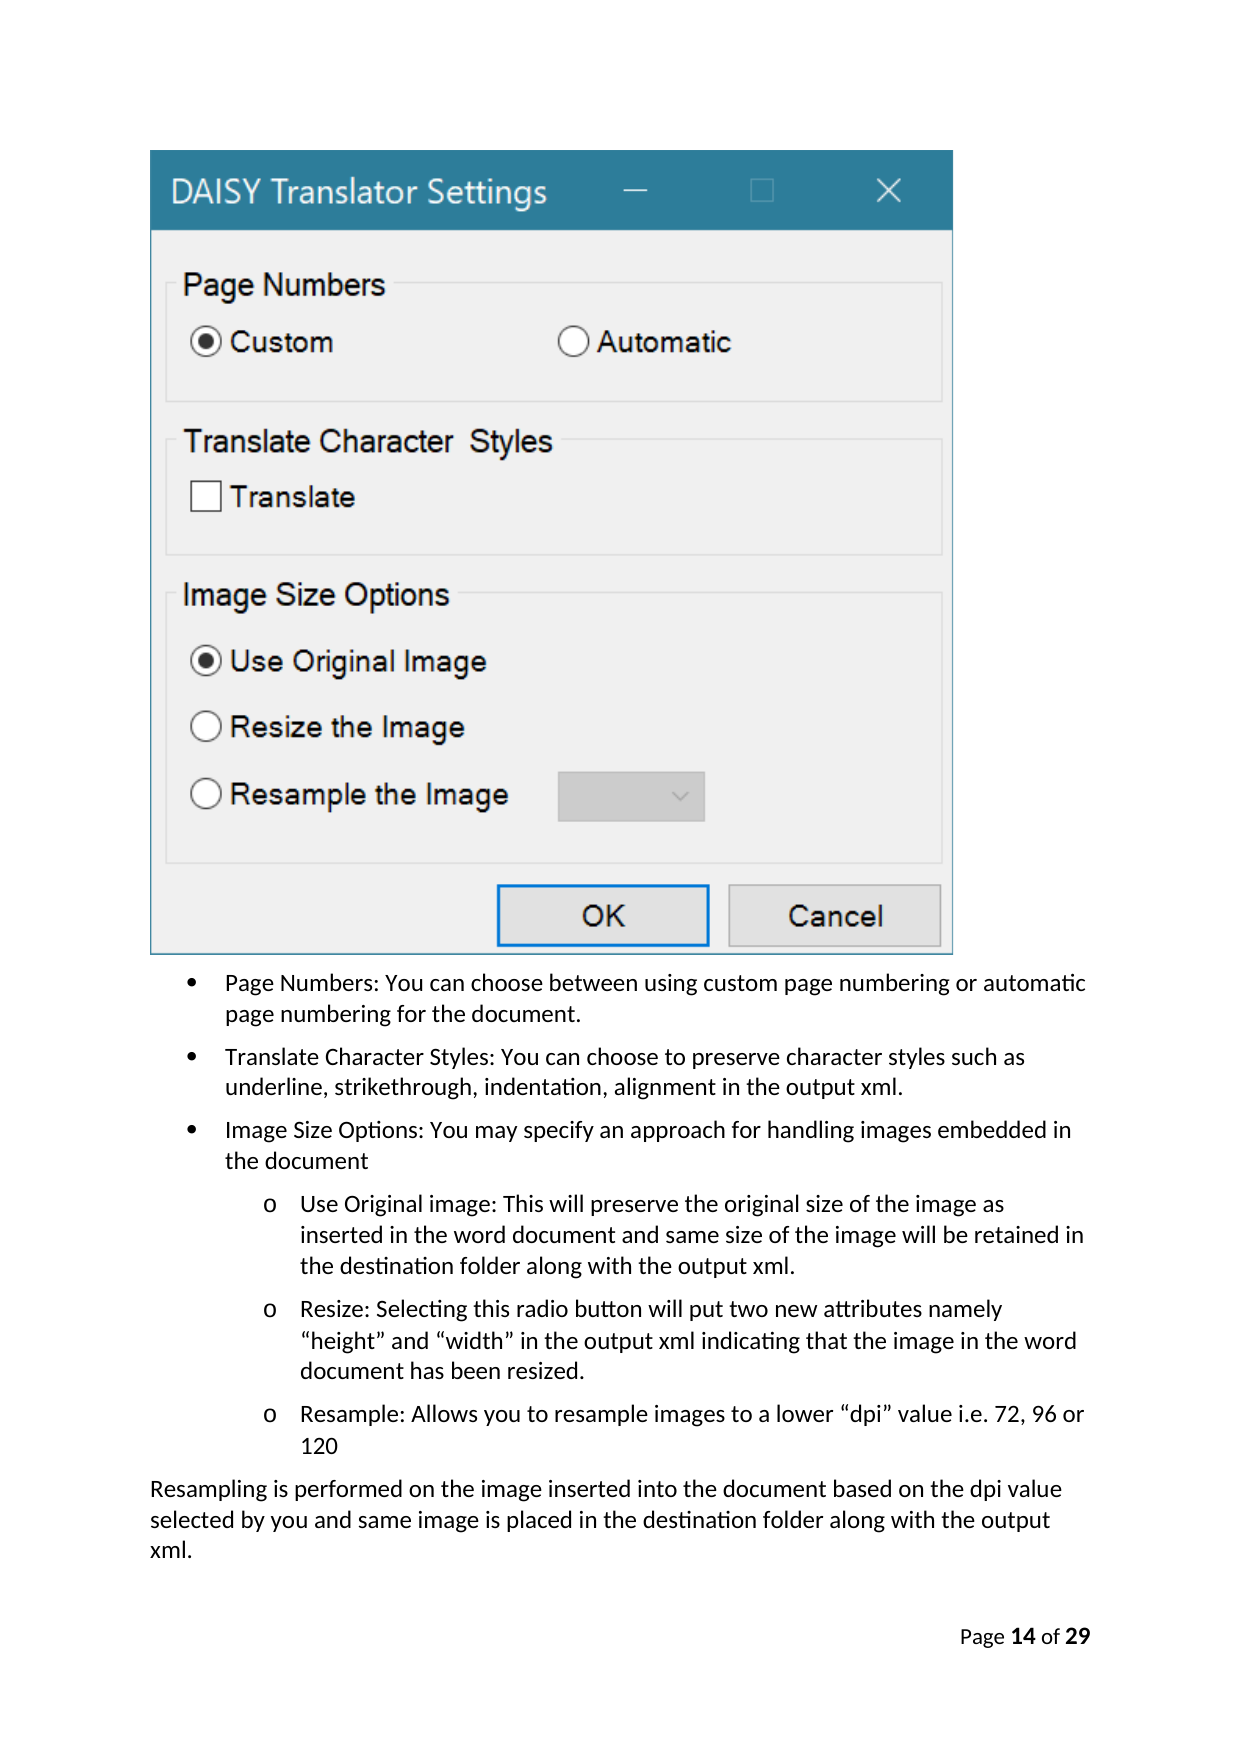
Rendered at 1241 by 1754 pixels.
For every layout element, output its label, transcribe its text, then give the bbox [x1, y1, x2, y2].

list Use Original image: This will preserve the original size of the image as inserted in the word document and same size of the image will be retained in the destination folder along with the output xml. [262, 1188, 1090, 1281]
list Resize: Selecting this radio button will put two new attributes namely “height” and “width” in the output xml indicating that the image in the word document has been resized. [262, 1293, 1090, 1386]
list Page Numbers: You can choose between using custom page numbering or automatic page numbering for the document. [187, 967, 1090, 1028]
list Resample: Allows you to resample images to a lower “dpi” value i.e. 72, 96 or 120 [262, 1398, 1090, 1461]
list Translate Character Styles: You can choose to preserve character styles such as underline, strikethrough, indentation, alignment in the output xml. [187, 1041, 1090, 1102]
list Image Size Options: You may specify an approach for handling images embedded in the document [187, 1114, 1090, 1175]
picture [150, 150, 954, 955]
text Resampling is performed on the image inserted into the document based on the dpi value selected by you and same image is placed in the destination folder along with the output xml. [150, 1473, 1090, 1565]
